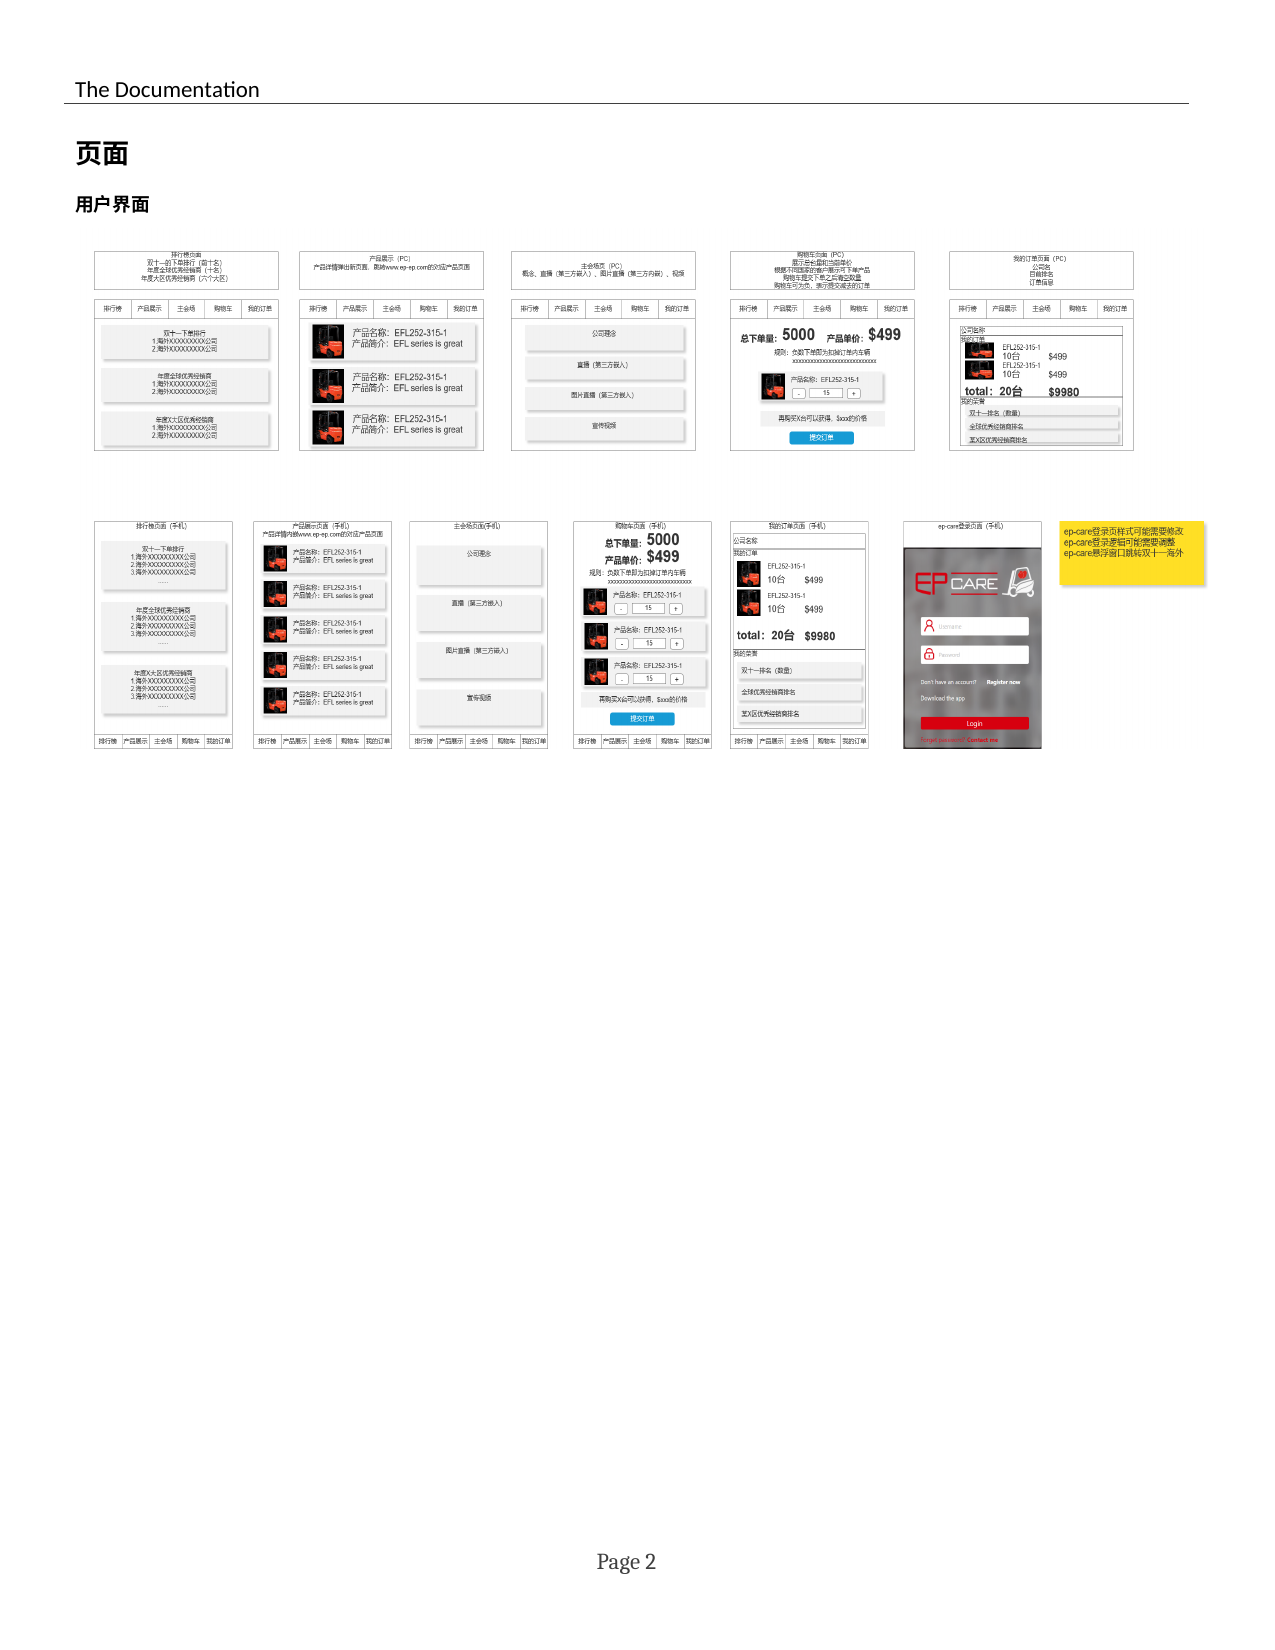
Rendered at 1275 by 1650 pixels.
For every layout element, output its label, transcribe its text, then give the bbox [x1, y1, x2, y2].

picture [75, 228, 1209, 749]
subtitle 页面 [75, 138, 1200, 169]
subtitle 用户界面 [75, 194, 1200, 216]
